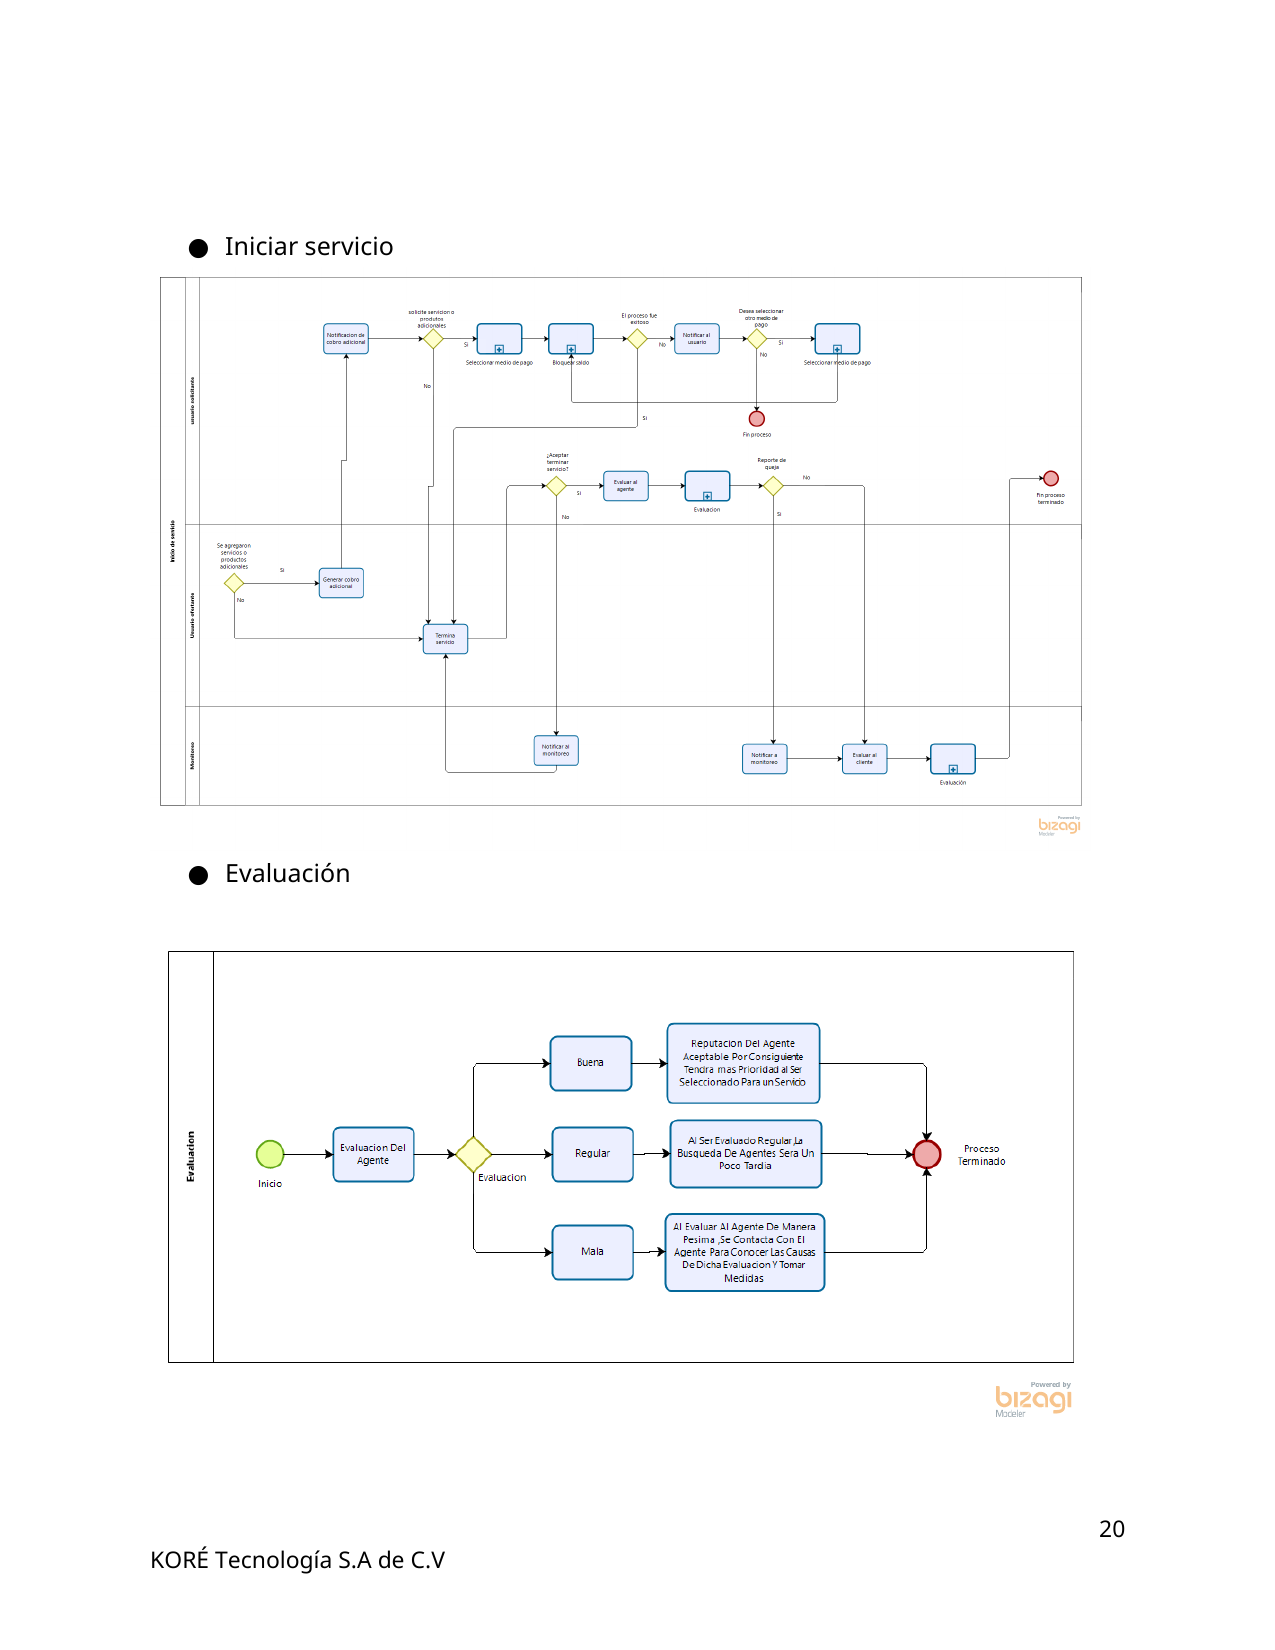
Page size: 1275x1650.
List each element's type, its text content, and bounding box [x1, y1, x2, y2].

picture [150, 933, 1091, 1445]
list Evaluación [187, 856, 1125, 889]
picture [150, 267, 1091, 851]
list Iniciar servicio [187, 228, 1125, 262]
